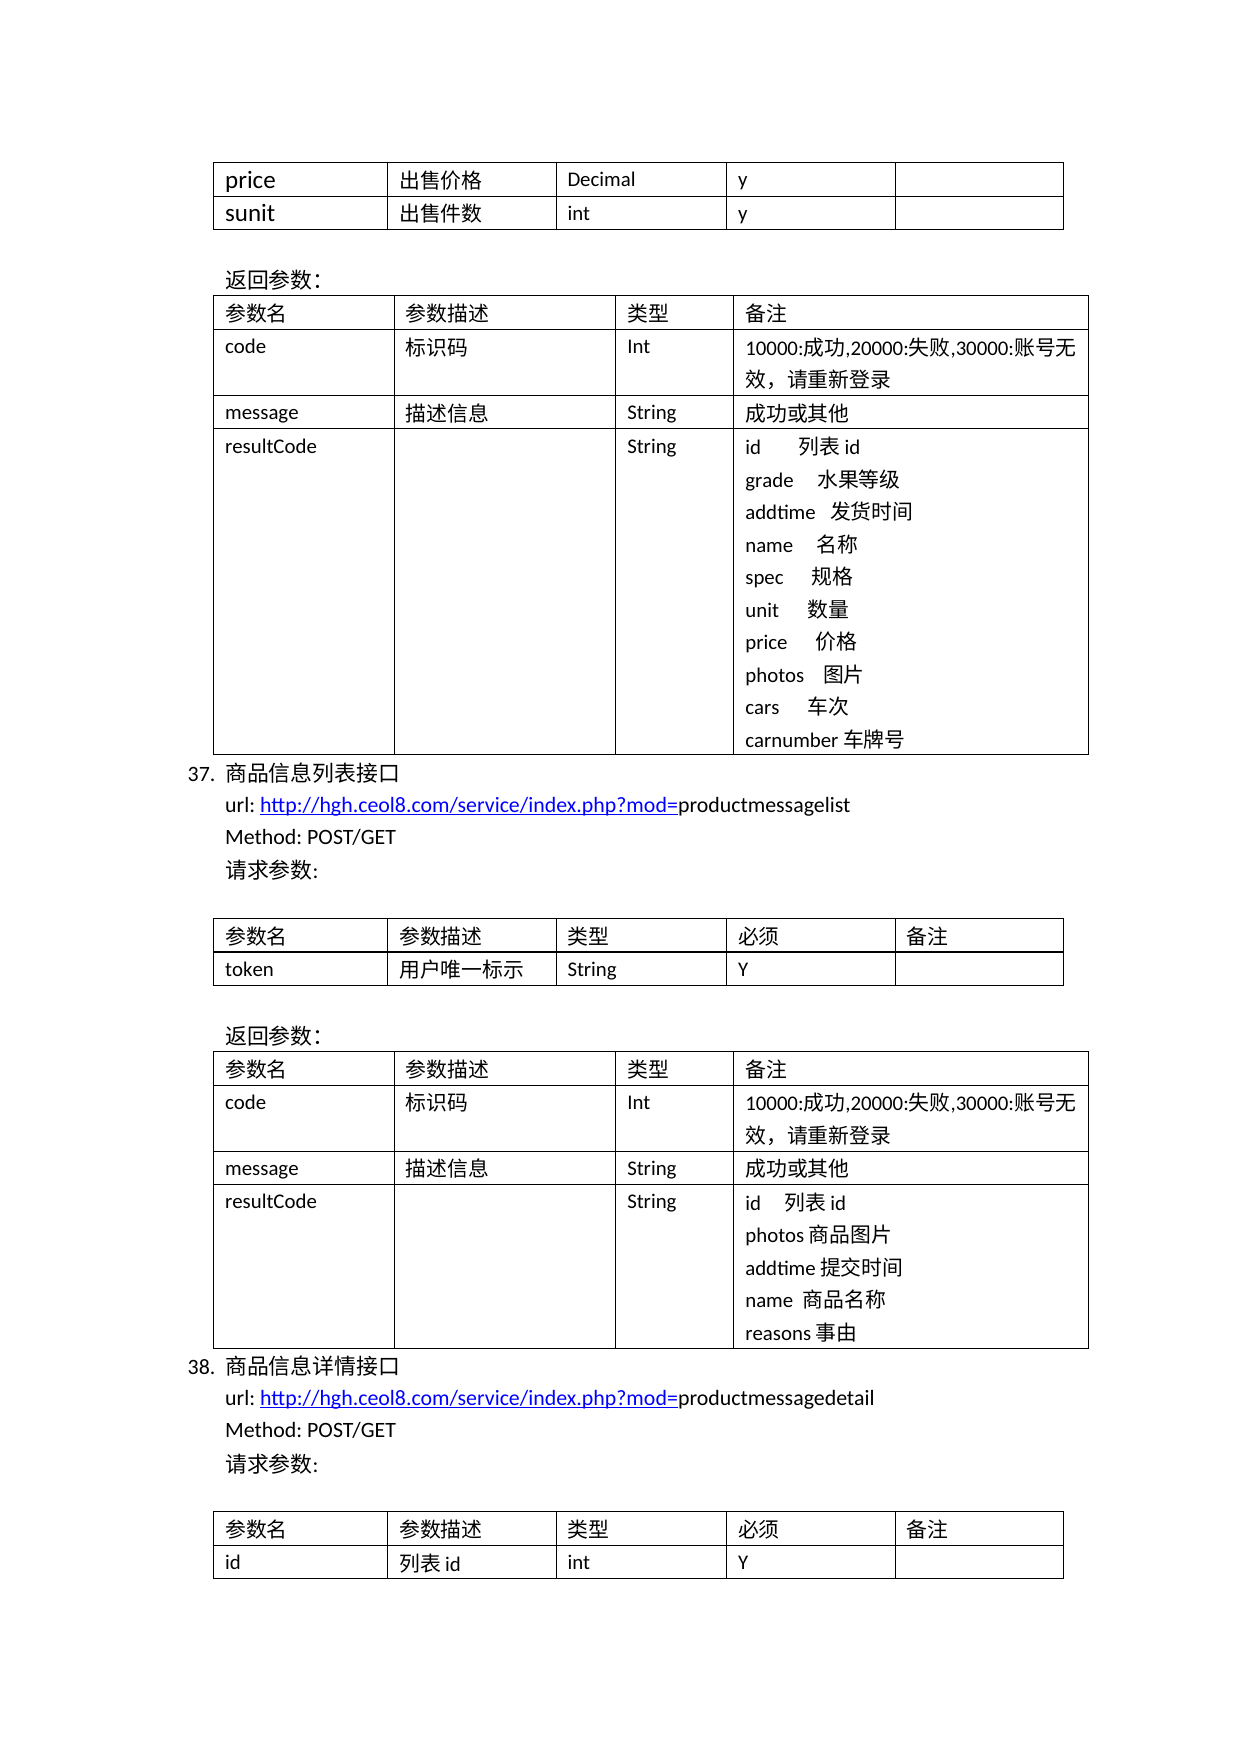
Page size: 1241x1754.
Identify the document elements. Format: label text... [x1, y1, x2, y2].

table_cell 标识码 [395, 330, 615, 395]
table_header 参数描述 [388, 919, 556, 951]
table_header 类型 [616, 1052, 733, 1084]
table_cell Decimal [557, 163, 726, 196]
table_cell 标识码 [395, 1086, 615, 1151]
table_cell [896, 163, 1063, 196]
text url: http://hgh.ceol8.com/service/index.php?mod=productmessagelist [225, 788, 1053, 820]
table_header 类型 [557, 919, 726, 951]
table_cell 描述信息 [395, 396, 615, 428]
table_header 类型 [557, 1512, 726, 1545]
table_header 参数名 [214, 1512, 387, 1545]
table_cell 成功或其他 [734, 1152, 1088, 1184]
table_cell y [727, 163, 895, 196]
text 返回参数： [225, 263, 1053, 295]
table_cell 10000:成功,20000:失败,30000:账号无效，请重新登录 [734, 330, 1088, 395]
table_cell String [616, 396, 733, 428]
table_cell 出售件数 [388, 197, 556, 229]
table_cell id 列表id photos 商品图片 addtime提交时间 name 商品名称 reasons 事由 [734, 1185, 1088, 1348]
table_cell Int [616, 330, 733, 395]
table_cell 出售价格 [388, 163, 556, 196]
text Method: POST/GET [225, 820, 1053, 853]
table_header 备注 [896, 919, 1063, 951]
table_cell String [616, 1185, 733, 1348]
table_cell Int [616, 1086, 733, 1151]
table_cell resultCode [214, 429, 394, 754]
table_cell [395, 429, 615, 754]
table_cell int [557, 1546, 726, 1578]
table_cell resultCode [214, 1185, 394, 1348]
table_header 参数名 [214, 296, 394, 329]
table_cell id [214, 1546, 387, 1578]
table_header 必须 [727, 919, 895, 951]
table_header 备注 [896, 1512, 1063, 1545]
table_cell [896, 197, 1063, 229]
table_cell [395, 1185, 615, 1348]
table_cell price [214, 163, 387, 196]
table_cell String [616, 1152, 733, 1184]
table_cell 描述信息 [395, 1152, 615, 1184]
table_cell [896, 953, 1063, 985]
table_cell 成功或其他 [734, 396, 1088, 428]
table_header 参数名 [214, 1052, 394, 1084]
table_cell 用户唯一标示 [388, 953, 556, 985]
table_cell message [214, 396, 394, 428]
text 请求参数: [225, 1446, 1053, 1479]
table_cell [896, 1546, 1063, 1578]
table_header 必须 [727, 1512, 895, 1545]
text 请求参数: [225, 853, 1053, 885]
table_cell 10000:成功,20000:失败,30000:账号无效，请重新登录 [734, 1086, 1088, 1151]
table_header 备注 [734, 1052, 1088, 1084]
table_cell id 列表id grade 水果等级 addtime 发货时间 name 名称 spec 规格 unit 数量 price 价格 photos 图片 cars 车次 carnumber 车牌号 [734, 429, 1088, 754]
text Method: POST/GET [225, 1414, 1053, 1446]
table_cell int [557, 197, 726, 229]
table_cell String [557, 953, 726, 985]
table_header 参数描述 [395, 296, 615, 329]
list 商品信息列表接口 [187, 755, 1053, 788]
list 商品信息详情接口 [187, 1349, 1053, 1381]
text url: http://hgh.ceol8.com/service/index.php?mod=productmessagedetail [225, 1381, 1053, 1414]
table_cell message [214, 1152, 394, 1184]
table_cell Y [727, 1546, 895, 1578]
table_cell y [727, 197, 895, 229]
table_cell 列表id [388, 1546, 556, 1578]
table_cell token [214, 953, 387, 985]
table_cell sunit [214, 197, 387, 229]
text 返回参数： [225, 1018, 1053, 1051]
table_header 参数描述 [388, 1512, 556, 1545]
table_cell String [616, 429, 733, 754]
table_header 备注 [734, 296, 1088, 329]
table_header 类型 [616, 296, 733, 329]
table_cell Y [727, 953, 895, 985]
table_header 参数名 [214, 919, 387, 951]
table_header 参数描述 [395, 1052, 615, 1084]
table_cell code [214, 1086, 394, 1151]
table_cell code [214, 330, 394, 395]
